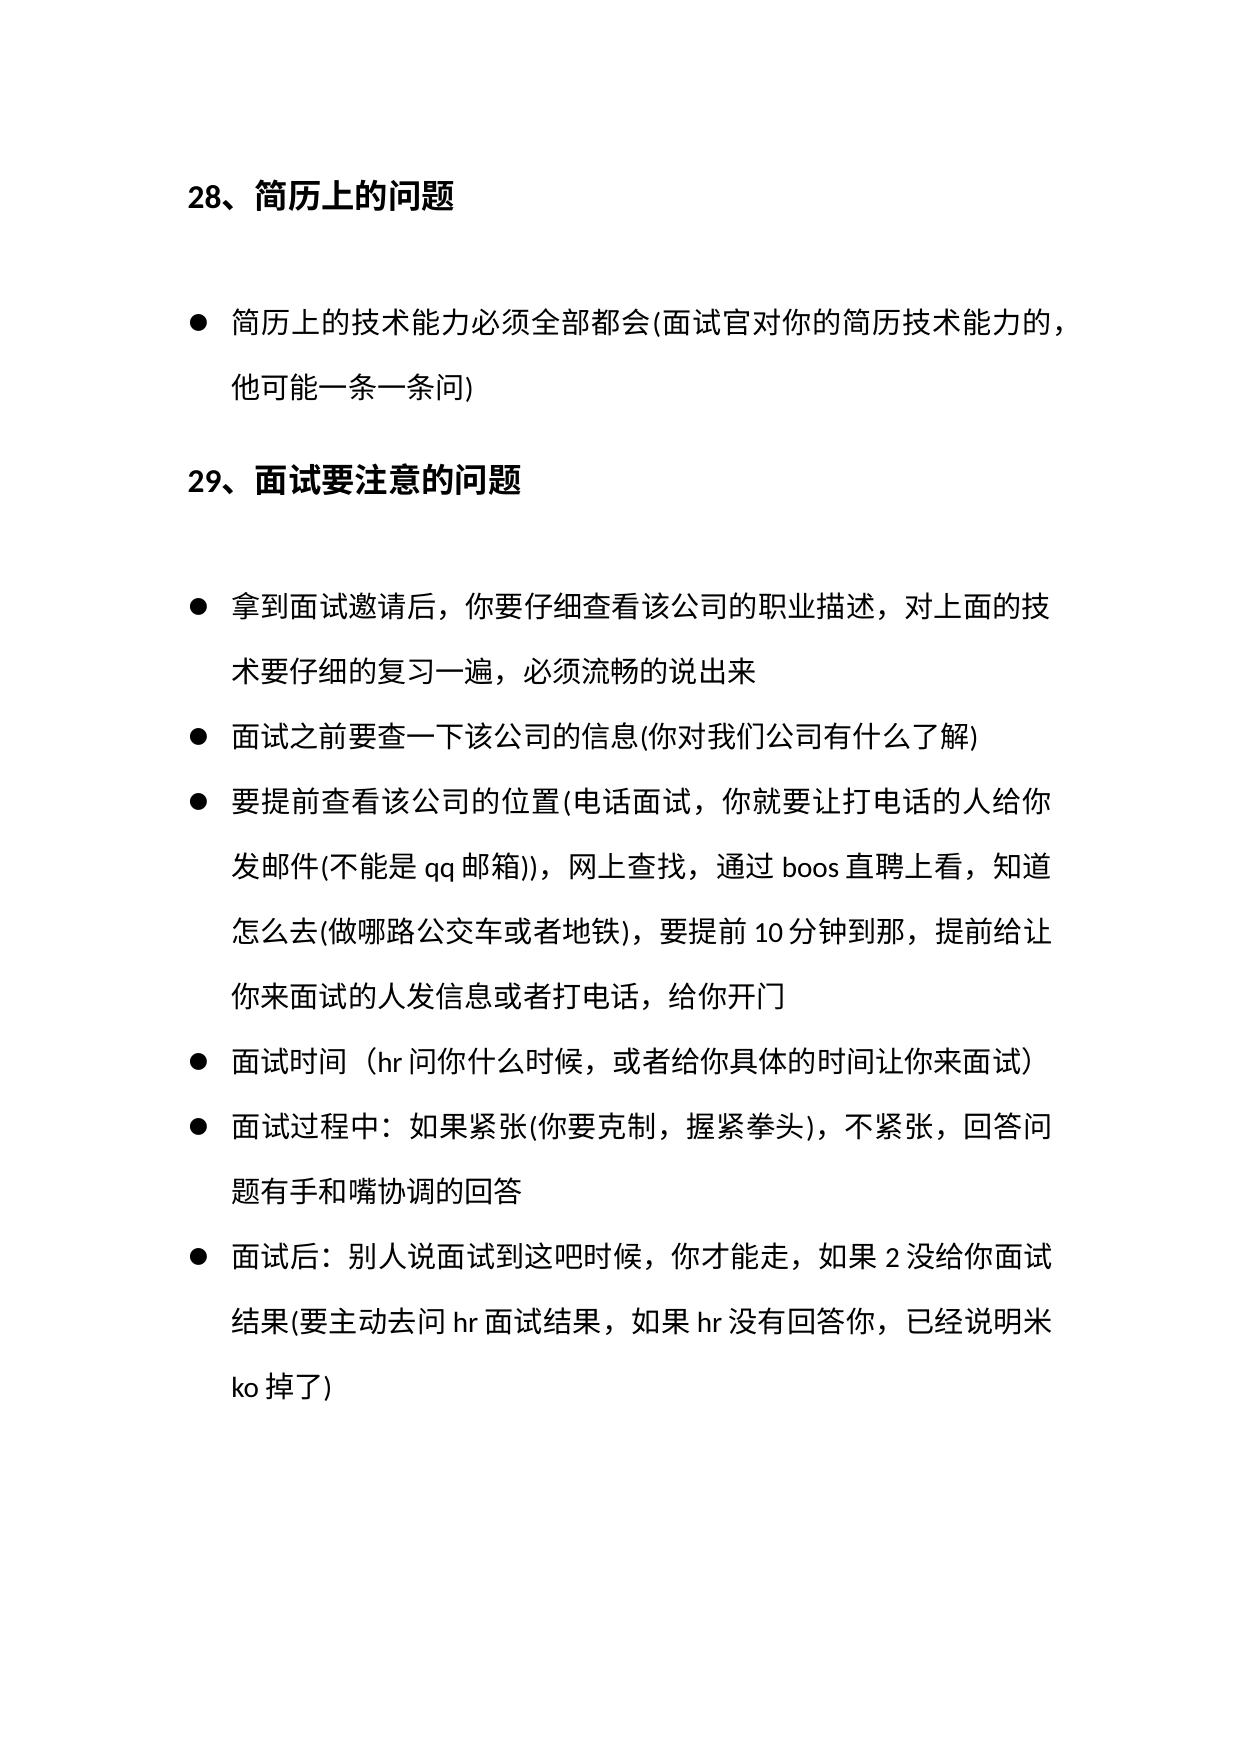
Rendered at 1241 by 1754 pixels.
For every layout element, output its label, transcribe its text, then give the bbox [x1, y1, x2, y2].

list 面试时间（hr问你什么时候，或者给你具体的时间让你来面试） [187, 1028, 1053, 1093]
list 面试后：别人说面试到这吧时候，你才能走，如果2没给你面试结果(要主动去问hr面试结果，如果hr没有回答你，已经说明米ko掉了) [187, 1223, 1053, 1418]
list 面试过程中：如果紧张(你要克制，握紧拳头)，不紧张，回答问题有手和嘴协调的回答 [187, 1093, 1053, 1223]
subtitle 面试要注意的问题 [187, 446, 1053, 511]
list 要提前查看该公司的位置(电话面试，你就要让打电话的人给你发邮件(不能是qq邮箱))，网上查找，通过boos直聘上看，知道怎么去(做哪路公交车或者地铁)，要提前10分钟到那，提前给让你来面试的人发信息或者打电话，给你开门 [187, 768, 1053, 1028]
list 拿到面试邀请后，你要仔细查看该公司的职业描述，对上面的技术要仔细的复习一遍，必须流畅的说出来 [187, 573, 1053, 703]
list 简历上的技术能力必须全部都会(面试官对你的简历技术能力的，他可能一条一条问) [187, 289, 1053, 419]
list 面试之前要查一下该公司的信息(你对我们公司有什么了解) [187, 703, 1053, 768]
subtitle 简历上的问题 [187, 162, 1053, 227]
